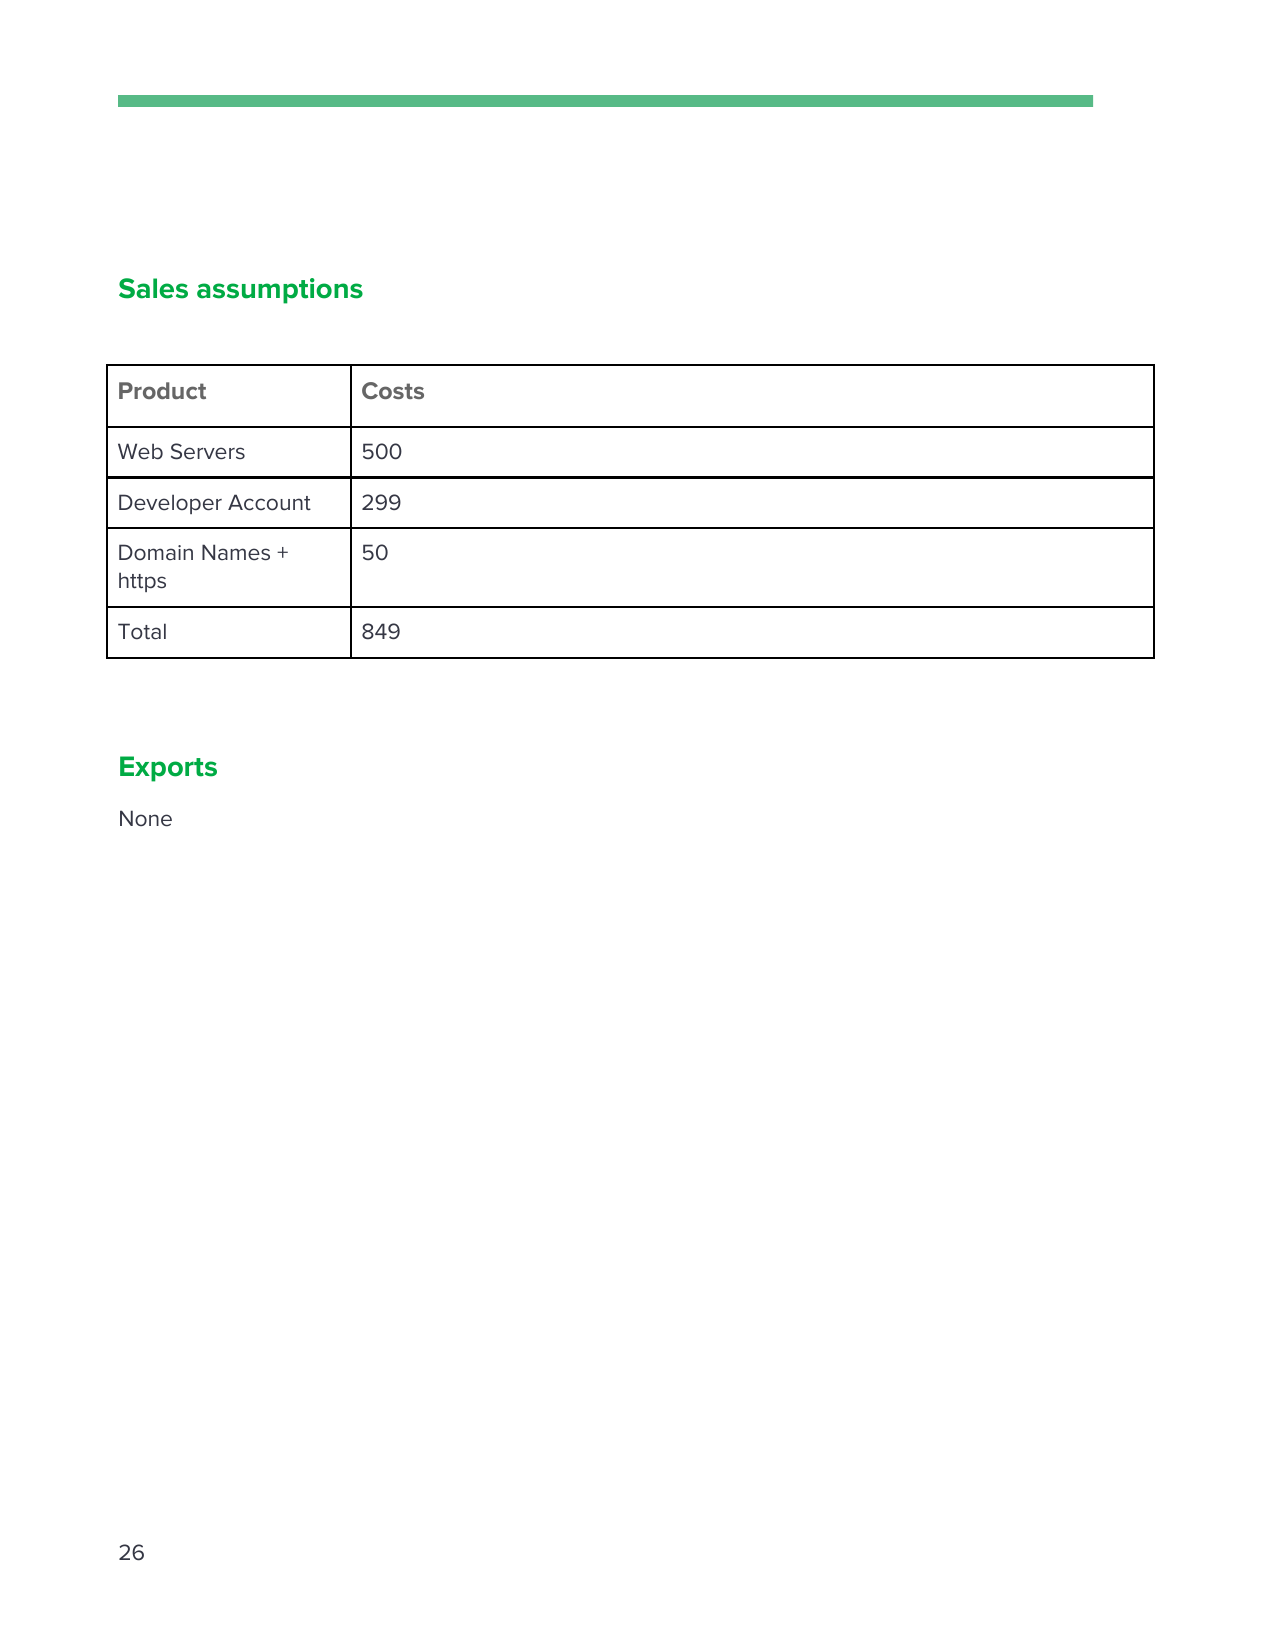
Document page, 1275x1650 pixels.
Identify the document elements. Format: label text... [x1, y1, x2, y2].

picture [118, 95, 1094, 107]
table_cell 500 [352, 428, 1153, 476]
subtitle Exports [118, 749, 1166, 785]
table_header Product [108, 366, 350, 426]
table_cell 50 [352, 529, 1153, 606]
table_cell 849 [352, 608, 1153, 657]
table_cell Web Servers [108, 428, 350, 476]
subtitle Sales assumptions [118, 271, 1166, 307]
table_cell Total [108, 608, 350, 657]
table_cell Developer Account [108, 479, 350, 527]
table_header Costs [352, 366, 1153, 426]
table_cell Domain Names + https [108, 529, 350, 606]
table_cell 299 [352, 479, 1153, 527]
text None [118, 806, 1166, 833]
